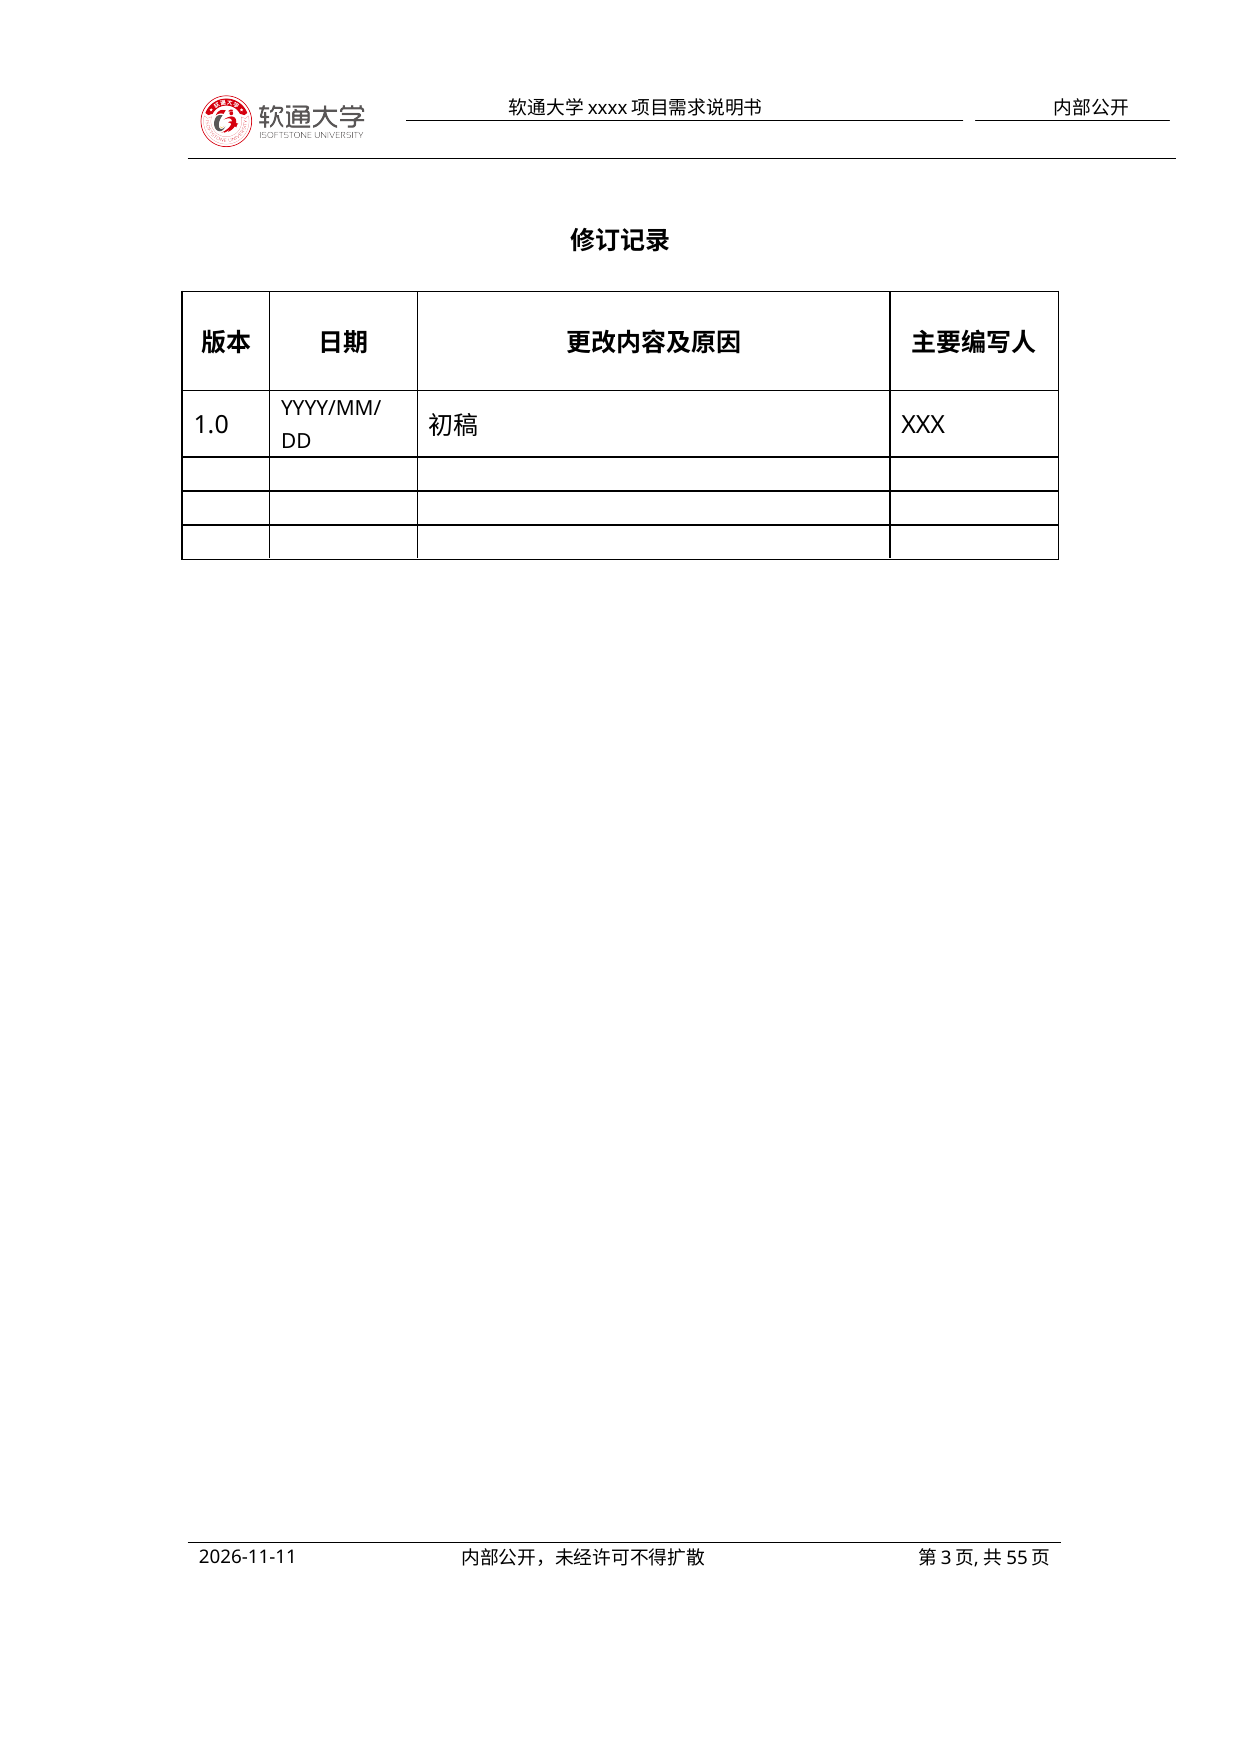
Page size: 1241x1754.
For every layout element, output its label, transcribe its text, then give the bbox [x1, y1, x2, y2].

table_header 版本 [183, 292, 269, 390]
text 修订记录 [187, 206, 1053, 271]
table_header 主要编写人 [891, 292, 1058, 390]
table_cell YYYY/MM/DD [270, 391, 417, 456]
table_cell [270, 526, 417, 558]
table_header 更改内容及原因 [418, 292, 889, 390]
table_cell XXX [891, 391, 1058, 456]
table_cell [270, 458, 417, 490]
table_cell [418, 458, 889, 490]
table_cell 初稿 [418, 391, 889, 456]
table_header 日期 [270, 292, 417, 390]
table_cell 1.0 [183, 391, 269, 456]
table_cell [270, 492, 417, 524]
table_cell [183, 458, 269, 490]
table_cell [891, 458, 1058, 490]
table_cell [891, 492, 1058, 524]
table_cell [418, 526, 889, 558]
table_cell [891, 526, 1058, 558]
table_cell [183, 526, 269, 558]
picture [193, 88, 371, 150]
table_cell [183, 492, 269, 524]
table_cell [418, 492, 889, 524]
